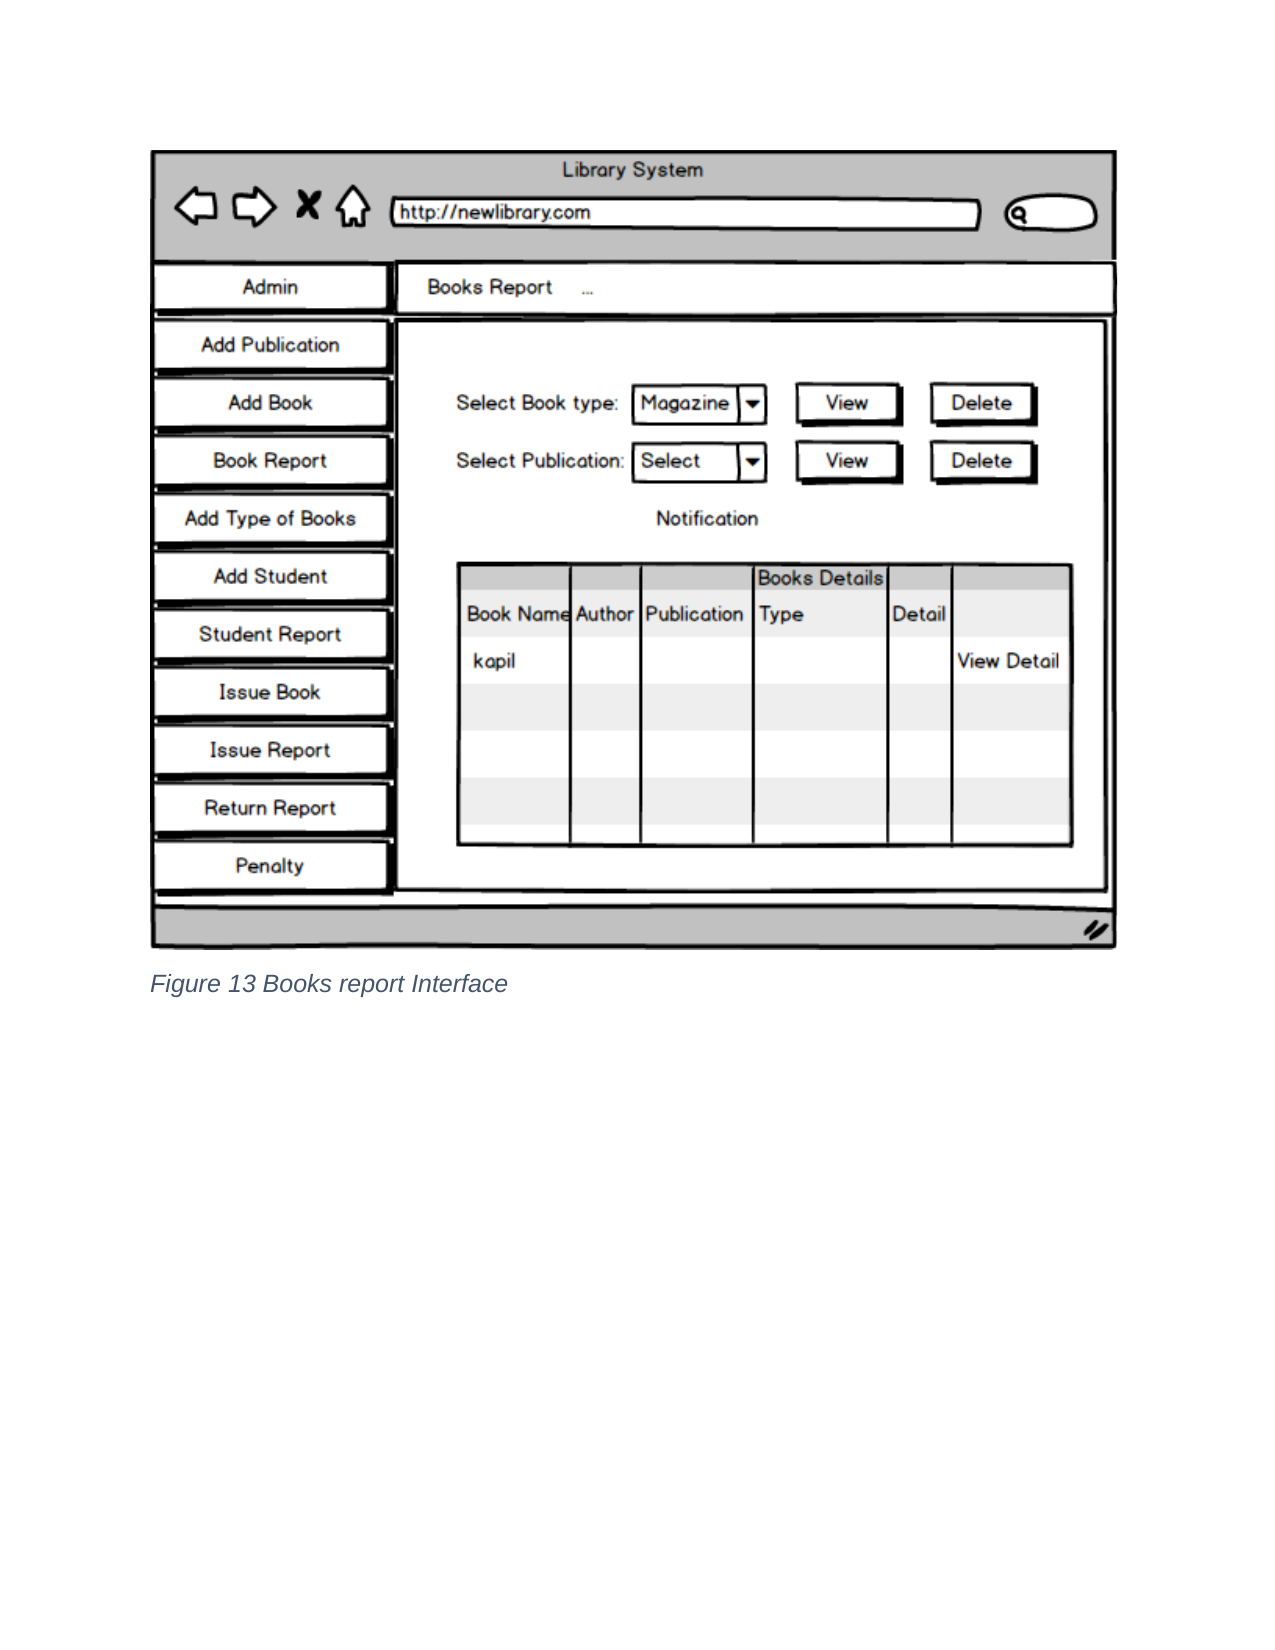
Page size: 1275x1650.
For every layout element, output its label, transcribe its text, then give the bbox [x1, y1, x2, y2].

text Figure 13 Books report Interface [150, 969, 1125, 998]
picture [150, 150, 1118, 950]
